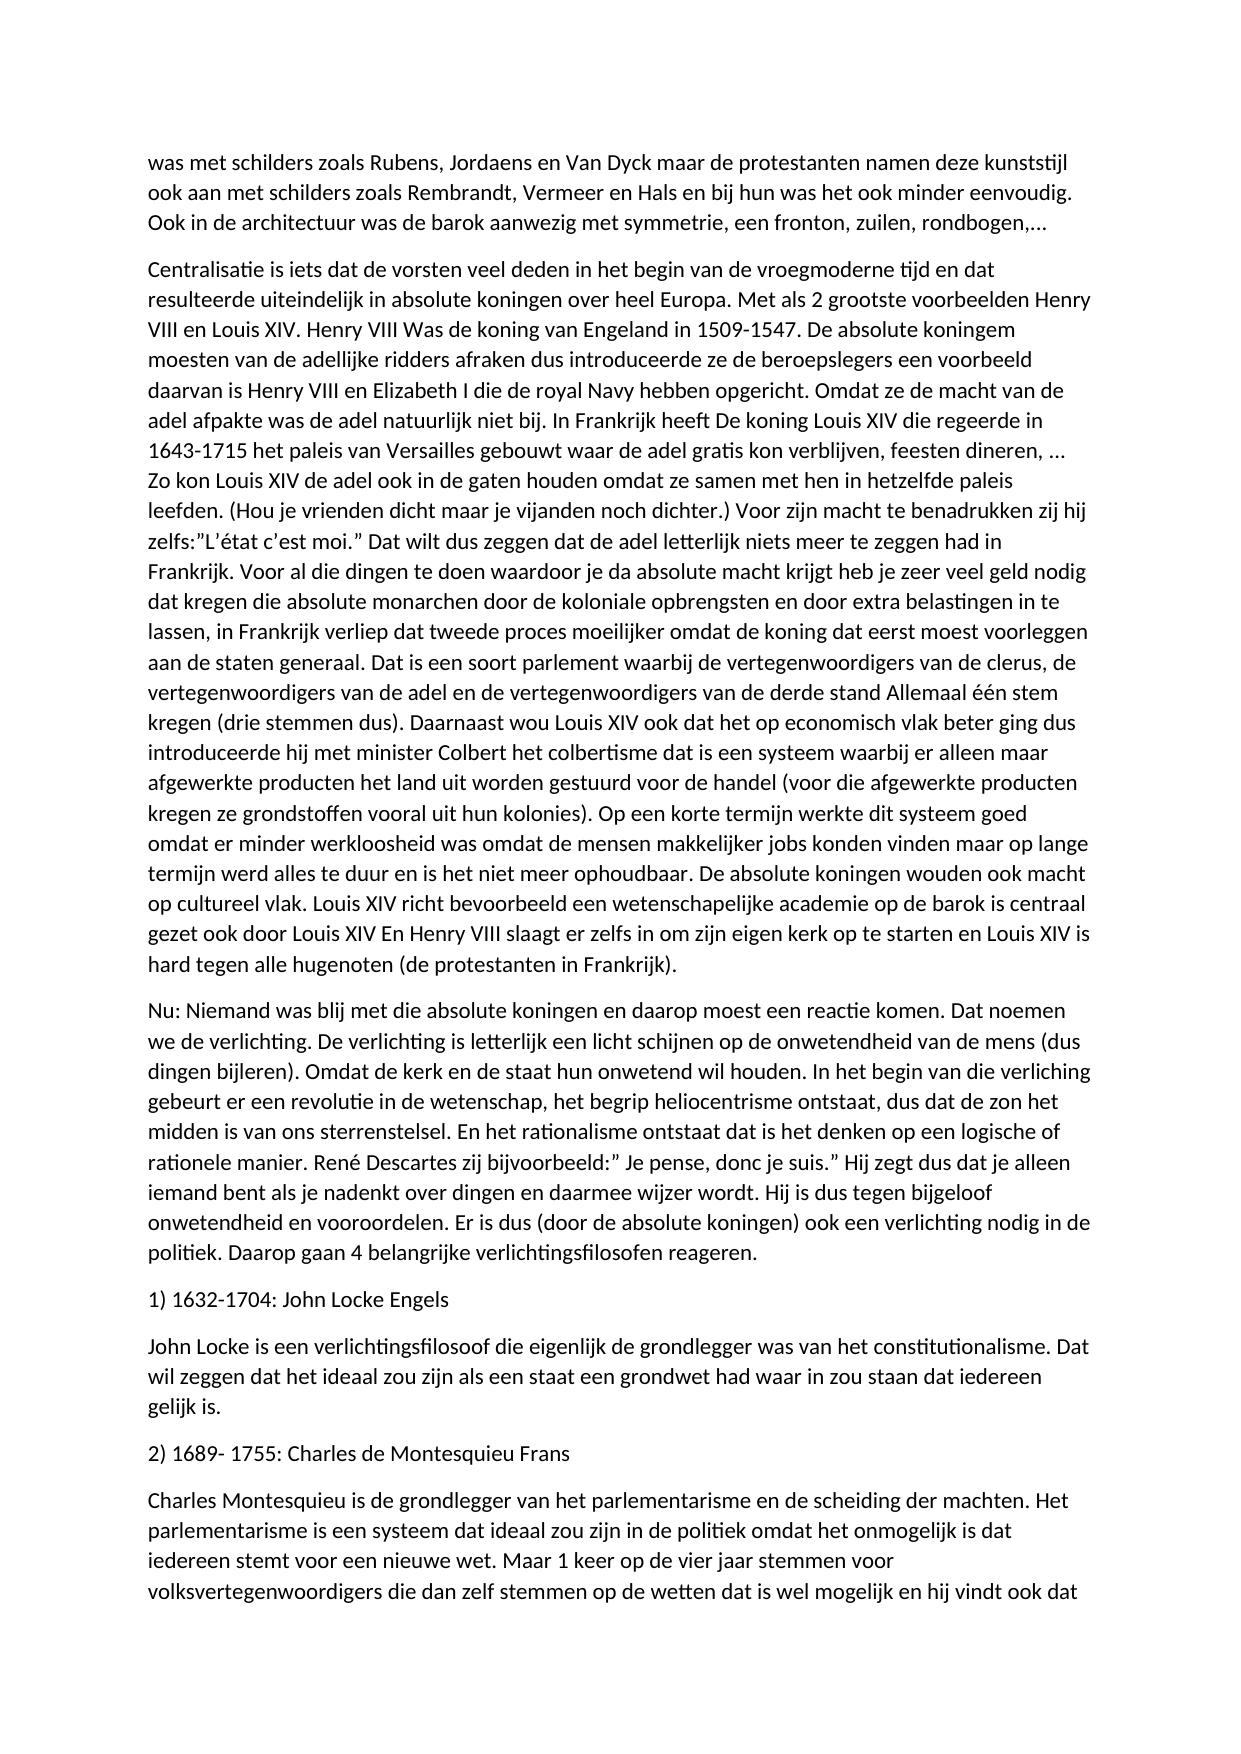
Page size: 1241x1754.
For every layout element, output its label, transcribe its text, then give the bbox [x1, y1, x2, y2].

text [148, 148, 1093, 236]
text 2) 1689- 1755: Charles de Montesquieu Frans [148, 1439, 1093, 1467]
text Nu: Niemand was blij met die absolute koningen en daarop moest een reactie komen. Dat noemen we de verlichting. De verlichting is letterlijk een licht schijnen op de onwetendheid van de mens (dus dingen bijleren). Omdat de kerk en de staat hun onwetend wil houden. In het begin van die verliching gebeurt er een revolutie in de wetenschap, het begrip heliocentrisme ontstaat, dus dat de zon het midden is van ons sterrenstelsel. En het rationalisme ontstaat dat is het denken op een logische of rationele manier. René Descartes zij bijvoorbeeld:” Je pense, donc je suis.” Hij zegt dus dat je alleen iemand bent als je nadenkt over dingen en daarmee wijzer wordt. Hij is dus tegen bijgeloof onwetendheid en vooroordelen. Er is dus (door de absolute koningen) ook een verlichting nodig in de politiek. Daarop gaan 4 belangrijke verlichtingsfilosofen reageren. [148, 997, 1093, 1266]
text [148, 1486, 1093, 1605]
text Centralisatie is iets dat de vorsten veel deden in het begin van de vroegmoderne tijd en dat resulteerde uiteindelijk in absolute koningen over heel Europa. Met als 2 grootste voorbeelden Henry VIII en Louis XIV. Henry VIII Was de koning van Engeland in 1509-1547. De absolute koningem moesten van de adellijke ridders afraken dus introduceerde ze de beroepslegers een voorbeeld daarvan is Henry VIII en Elizabeth I die de royal Navy hebben opgericht. Omdat ze de macht van de adel afpakte was de adel natuurlijk niet bij. In Frankrijk heeft De koning Louis XIV die regeerde in 1643-1715 het paleis van Versailles gebouwt waar de adel gratis kon verblijven, feesten dineren, ... Zo kon Louis XIV de adel ook in de gaten houden omdat ze samen met hen in hetzelfde paleis leefden. (Hou je vrienden dicht maar je vijanden noch dichter.) Voor zijn macht te benadrukken zij hij zelfs:”L’état c’est moi.” Dat wilt dus zeggen dat de adel letterlijk niets meer te zeggen had in Frankrijk. Voor al die dingen te doen waardoor je da absolute macht krijgt heb je zeer veel geld nodig dat kregen die absolute monarchen door de koloniale opbrengsten en door extra belastingen in te lassen, in Frankrijk verliep dat tweede proces moeilijker omdat de koning dat eerst moest voorleggen aan de staten generaal. Dat is een soort parlement waarbij de vertegenwoordigers van de clerus, de vertegenwoordigers van de adel en de vertegenwoordigers van de derde stand Allemaal één stem kregen (drie stemmen dus). Daarnaast wou Louis XIV ook dat het op economisch vlak beter ging dus introduceerde hij met minister Colbert het colbertisme dat is een systeem waarbij er alleen maar afgewerkte producten het land uit worden gestuurd voor de handel (voor die afgewerkte producten kregen ze grondstoffen vooral uit hun kolonies). Op een korte termijn werkte dit systeem goed omdat er minder werkloosheid was omdat de mensen makkelijker jobs konden vinden maar op lange termijn werd alles te duur en is het niet meer ophoudbaar. De absolute koningen wouden ook macht op cultureel vlak. Louis XIV richt bevoorbeeld een wetenschapelijke academie op de barok is centraal gezet ook door Louis XIV En Henry VIII slaagt er zelfs in om zijn eigen kerk op te starten en Louis XIV is hard tegen alle hugenoten (de protestanten in Frankrijk). [148, 255, 1093, 978]
text John Locke is een verlichtingsfilosoof die eigenlijk de grondlegger was van het constitutionalisme. Dat wil zeggen dat het ideaal zou zijn als een staat een grondwet had waar in zou staan dat iedereen gelijk is. [148, 1332, 1093, 1420]
text 1) 1632-1704: John Locke Engels [148, 1285, 1093, 1313]
